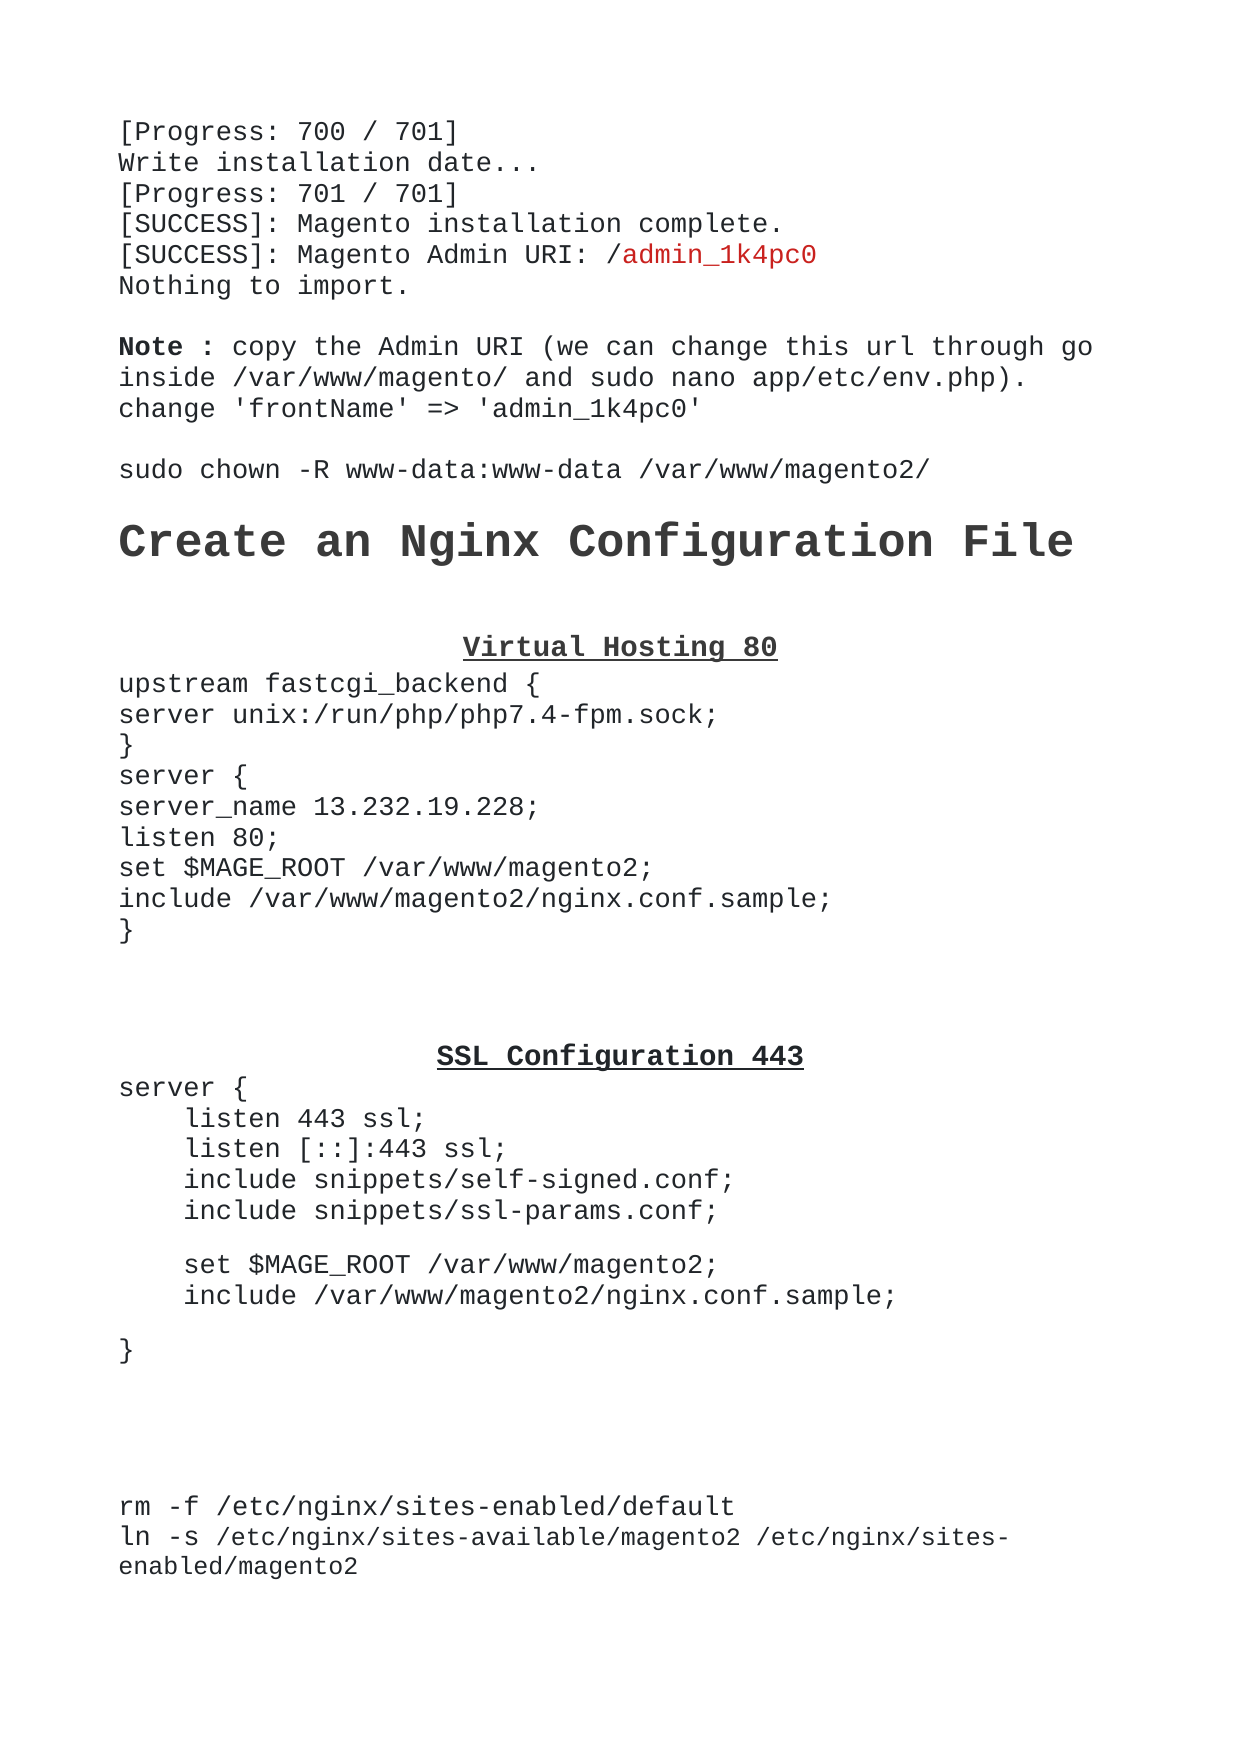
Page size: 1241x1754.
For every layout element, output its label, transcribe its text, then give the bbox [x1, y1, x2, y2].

text set $MAGE_ROOT /var/www/magento2; [118, 854, 1122, 885]
text listen [::]:443 ssl; [118, 1135, 1122, 1166]
text include snippets/self-signed.conf; [118, 1166, 1122, 1197]
text } [118, 1336, 1122, 1367]
text server unix:/run/php/php7.4-fpm.sock; [118, 700, 1122, 731]
text rm -f /etc/nginx/sites-enabled/default [118, 1492, 1122, 1523]
text } [118, 731, 1122, 762]
text [Progress: 701 / 701] [118, 179, 1122, 210]
text [SUCCESS]: Magento installation complete. [118, 210, 1122, 241]
text set $MAGE_ROOT /var/www/magento2; [118, 1251, 1122, 1282]
text [Progress: 700 / 701] [118, 118, 1122, 149]
text listen 80; [118, 823, 1122, 854]
text server { [118, 762, 1122, 793]
subtitle Create an Nginx Configuration File [118, 518, 1122, 571]
text include /var/www/magento2/nginx.conf.sample; [118, 885, 1122, 916]
text Note : copy the Admin URI (we can change this url through go inside /var/www/magento/ and sudo nano app/etc/env.php). [118, 333, 1122, 395]
text sudo chown -R www-data:www-data /var/www/magento2/ [118, 456, 1122, 487]
text server_name 13.232.19.228; [118, 793, 1122, 823]
text ln -s /etc/nginx/sites-available/magento2 /etc/nginx/sites-enabled/magento2 [118, 1523, 1122, 1582]
text listen 443 ssl; [118, 1104, 1122, 1135]
text server { [118, 1074, 1122, 1104]
text } [118, 916, 1122, 946]
text Virtual Hosting 80 [118, 632, 1122, 665]
text Write installation date... [118, 149, 1122, 179]
text Nothing to import. [118, 272, 1122, 302]
text include snippets/ssl-params.conf; [118, 1197, 1122, 1227]
text include /var/www/magento2/nginx.conf.sample; [118, 1282, 1122, 1313]
text [SUCCESS]: Magento Admin URI: /admin_1k4pc0 [118, 241, 1122, 272]
text SSL Configuration 443 [118, 1041, 1122, 1074]
text change 'frontName' => 'admin_1k4pc0' [118, 395, 1122, 425]
text upstream fastcgi_backend { [118, 670, 1122, 700]
